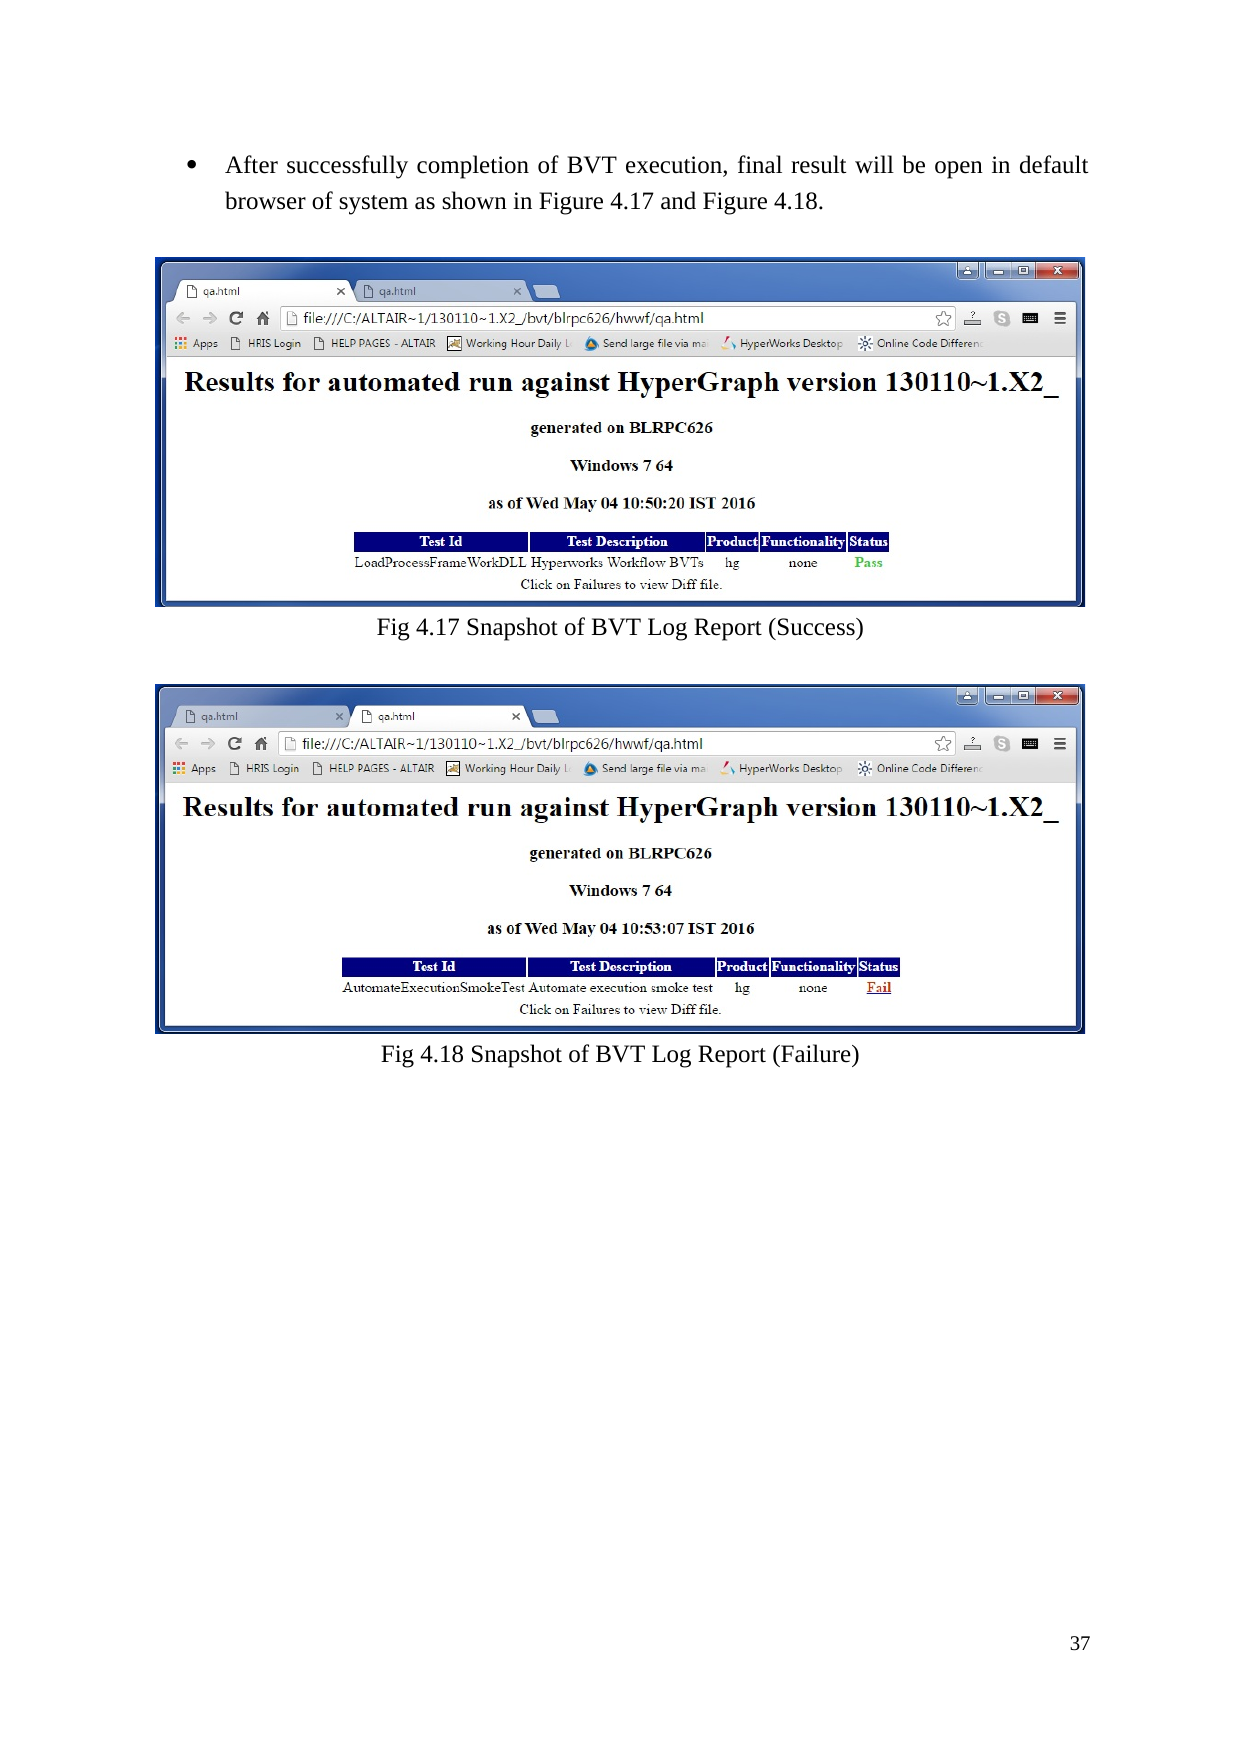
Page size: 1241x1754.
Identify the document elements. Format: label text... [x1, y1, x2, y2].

picture [155, 257, 1085, 607]
picture [155, 684, 1085, 1034]
list After successfully completion of BVT execution, final result will be open in default browser of system as shown in Figure 4.17 and Figure 4.18. [187, 150, 1090, 215]
text Fig 4.18 Snapshot of BVT Log Report (Failure) [150, 1039, 1090, 1068]
text Fig 4.17 Snapshot of BVT Log Report (Success) [150, 612, 1090, 641]
